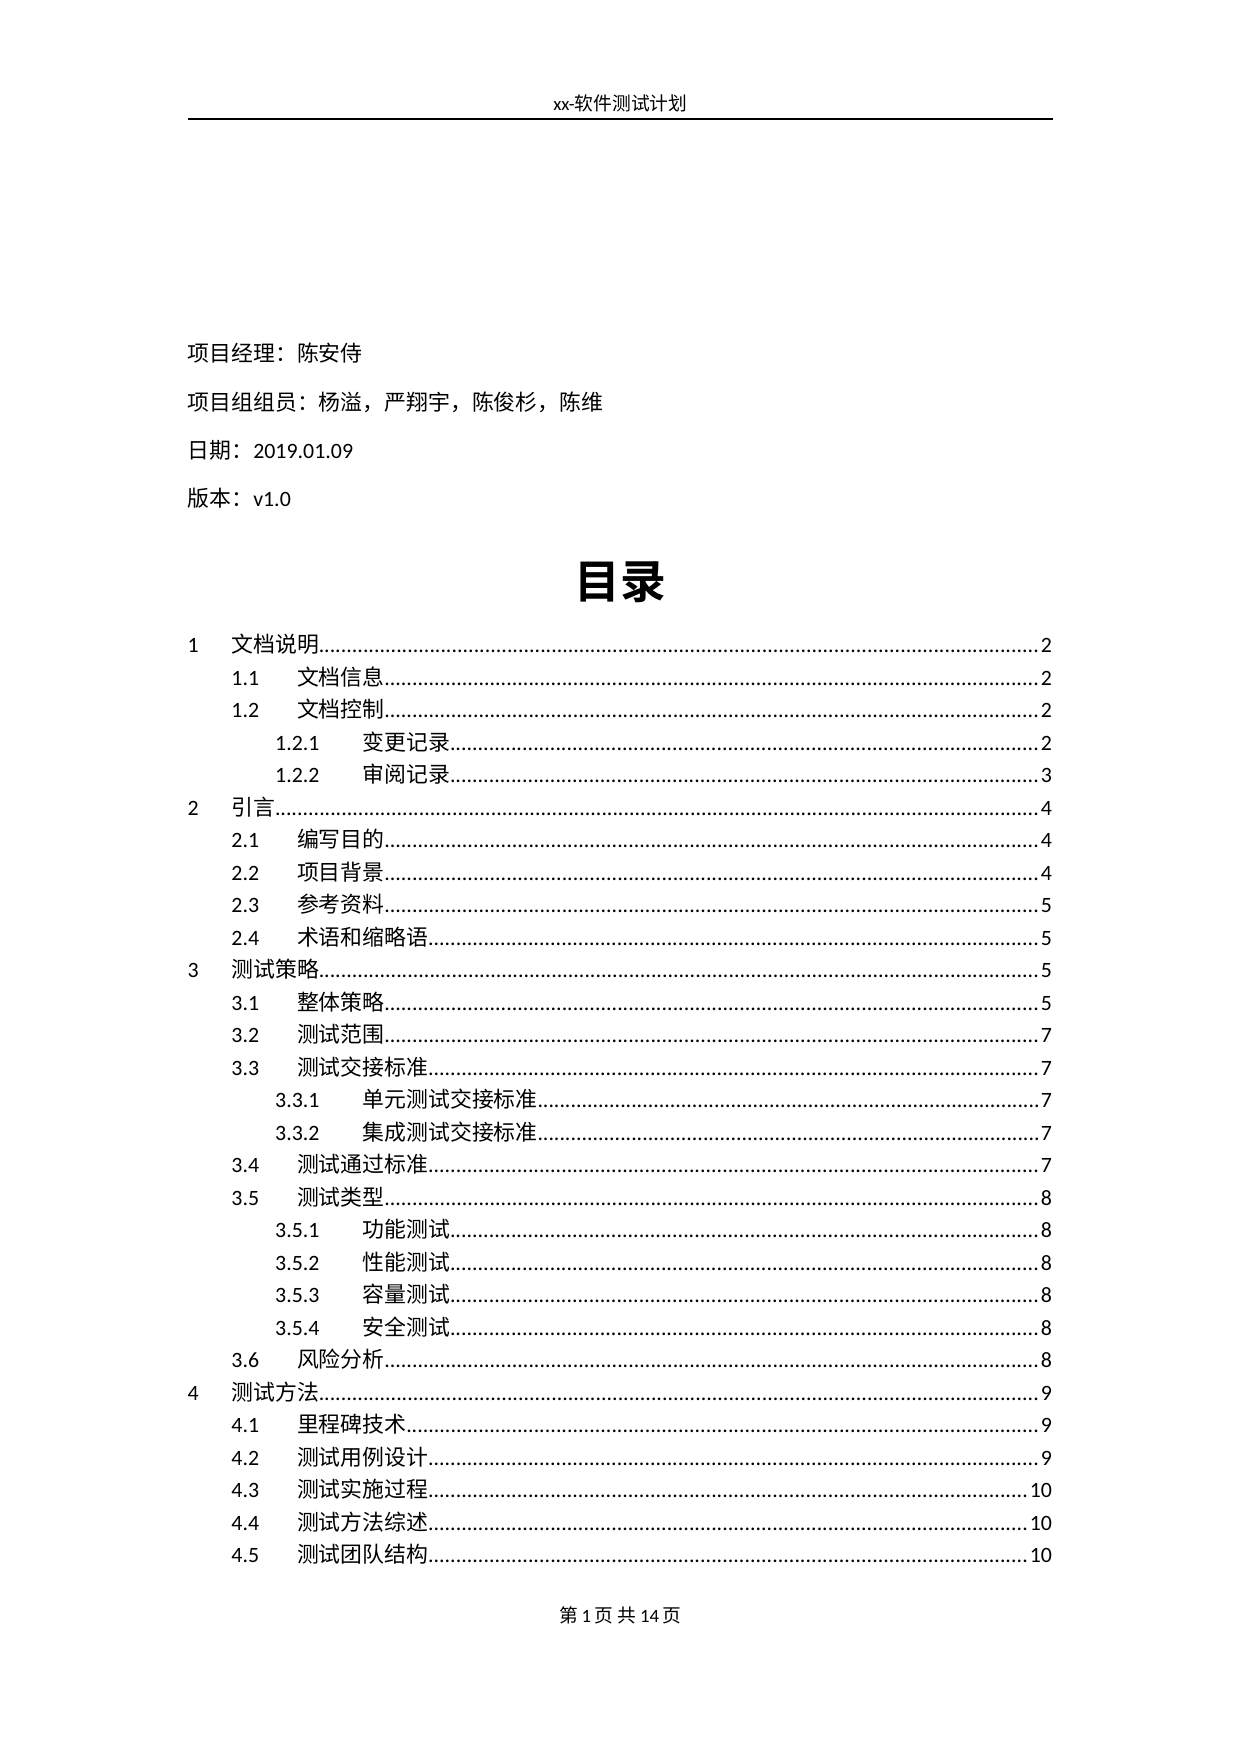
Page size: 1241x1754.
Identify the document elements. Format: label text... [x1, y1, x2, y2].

text 2.4 术语和缩略语 5 [231, 919, 1053, 952]
text 项目组组员：杨溢，严翔宇，陈俊杉，陈维 [187, 384, 1053, 417]
text 4.3 测试实施过程 10 [231, 1472, 1053, 1504]
text 3.5.3 容量测试 8 [275, 1277, 1053, 1309]
text 4 测试方法 9 [187, 1374, 1053, 1407]
text 3.5.2 性能测试 8 [275, 1244, 1053, 1277]
text 2.2 项目背景 4 [231, 854, 1053, 887]
text 日期：2019.01.09 [187, 433, 1053, 465]
text 1.2 文档控制 2 [231, 692, 1053, 724]
text 4.2 测试用例设计 9 [231, 1439, 1053, 1472]
text 4.4 测试方法综述 10 [231, 1504, 1053, 1537]
text 3 测试策略 5 [187, 952, 1053, 984]
text 2.1 编写目的 4 [231, 822, 1053, 854]
text 版本：v1.0 [187, 481, 1053, 513]
text 2 引言 4 [187, 789, 1053, 822]
text 项目经理：陈安侍 [187, 336, 1053, 368]
text 3.3 测试交接标准 7 [231, 1049, 1053, 1082]
text 目录 [187, 529, 1053, 627]
text 3.3.2 集成测试交接标准 7 [275, 1114, 1053, 1147]
text 3.5 测试类型 8 [231, 1179, 1053, 1212]
text 3.1 整体策略 5 [231, 984, 1053, 1017]
text 4.5 测试团队结构 10 [231, 1537, 1053, 1569]
text 4.1 里程碑技术 9 [231, 1407, 1053, 1439]
text 3.3.1 单元测试交接标准 7 [275, 1082, 1053, 1114]
text 3.2 测试范围 7 [231, 1017, 1053, 1049]
text 1 文档说明 2 [187, 627, 1053, 659]
text 1.2.2 审阅记录 3 [275, 757, 1053, 789]
text 3.5.4 安全测试 8 [275, 1309, 1053, 1342]
text 3.5.1 功能测试 8 [275, 1212, 1053, 1244]
text 3.4 测试通过标准 7 [231, 1147, 1053, 1179]
text 3.6 风险分析 8 [231, 1342, 1053, 1374]
text 2.3 参考资料 5 [231, 887, 1053, 919]
text 1.2.1 变更记录 2 [275, 724, 1053, 757]
text 1.1 文档信息 2 [231, 659, 1053, 692]
